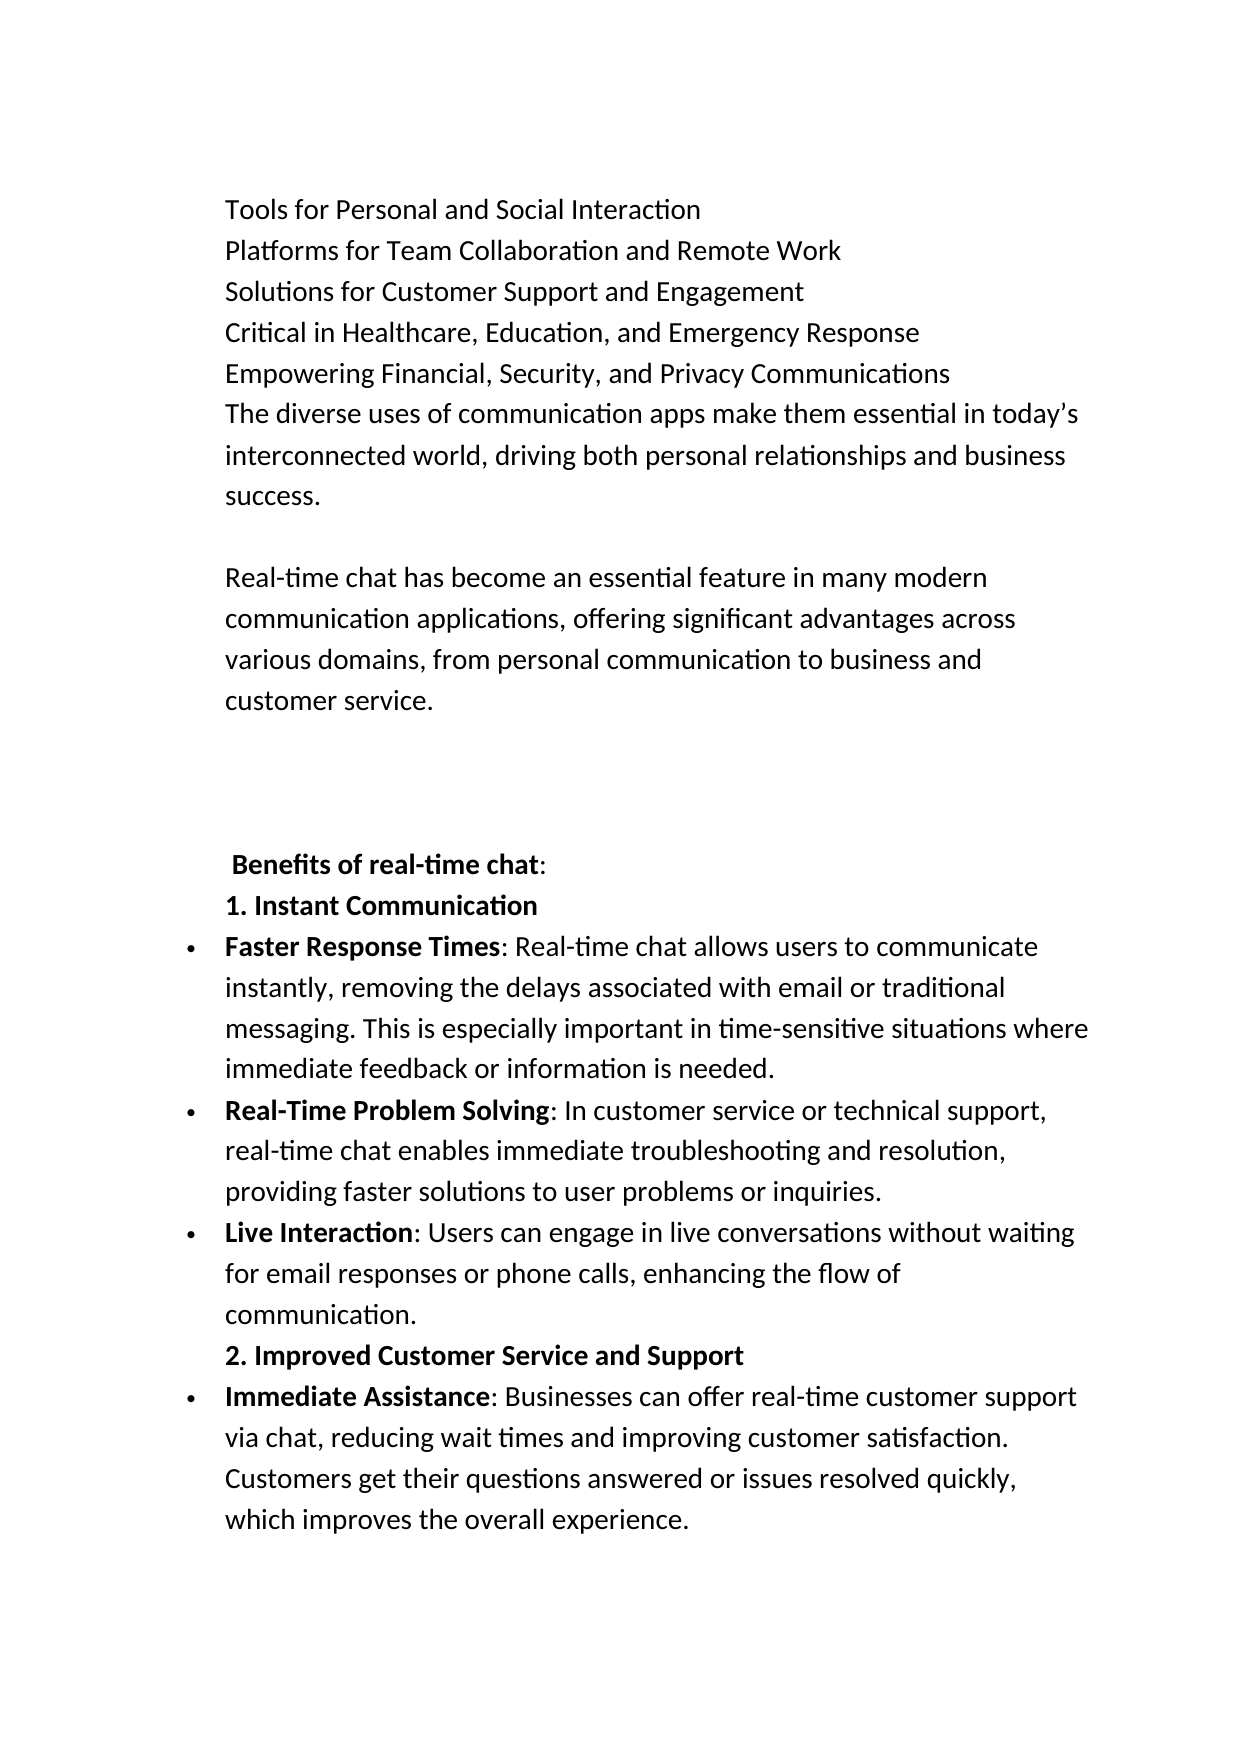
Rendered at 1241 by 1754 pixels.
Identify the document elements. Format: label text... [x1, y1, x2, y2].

list The diverse uses of communication apps make them essential in today’s interconnected world, driving both personal relationships and business success. [225, 396, 1090, 513]
list Benefits of real-time chat: [225, 846, 1090, 882]
list Platforms for Team Collaboration and Remote Work [225, 232, 1090, 267]
list Empowering Financial, Security, and Privacy Communications [225, 355, 1090, 390]
list Live Interaction: Users can engage in live conversations without waiting for email responses or phone calls, enhancing the flow of communication. [187, 1214, 1090, 1332]
list 1. Instant Communication [225, 887, 1090, 922]
list Critical in Healthcare, Education, and Emergency Response [225, 314, 1090, 349]
list Faster Response Times: Real-time chat allows users to communicate instantly, removing the delays associated with email or traditional messaging. This is especially important in time-sensitive situations where immediate feedback or information is needed. [187, 928, 1090, 1086]
list Real-time chat has become an essential feature in many modern communication applications, offering significant advantages across various domains, from personal communication to business and customer service. [225, 559, 1090, 718]
list Solutions for Customer Support and Engagement [225, 273, 1090, 308]
list Real-Time Problem Solving: In customer service or technical support, real-time chat enables immediate troubleshooting and resolution, providing faster solutions to user problems or inquiries. [187, 1092, 1090, 1209]
list Immediate Assistance: Businesses can offer real-time customer support via chat, reducing wait times and improving customer satisfaction. Customers get their questions answered or issues resolved quickly, which improves the overall experience. [187, 1378, 1090, 1537]
list 2. Improved Customer Service and Support [225, 1337, 1090, 1373]
list Tools for Personal and Social Interaction [225, 191, 1090, 227]
